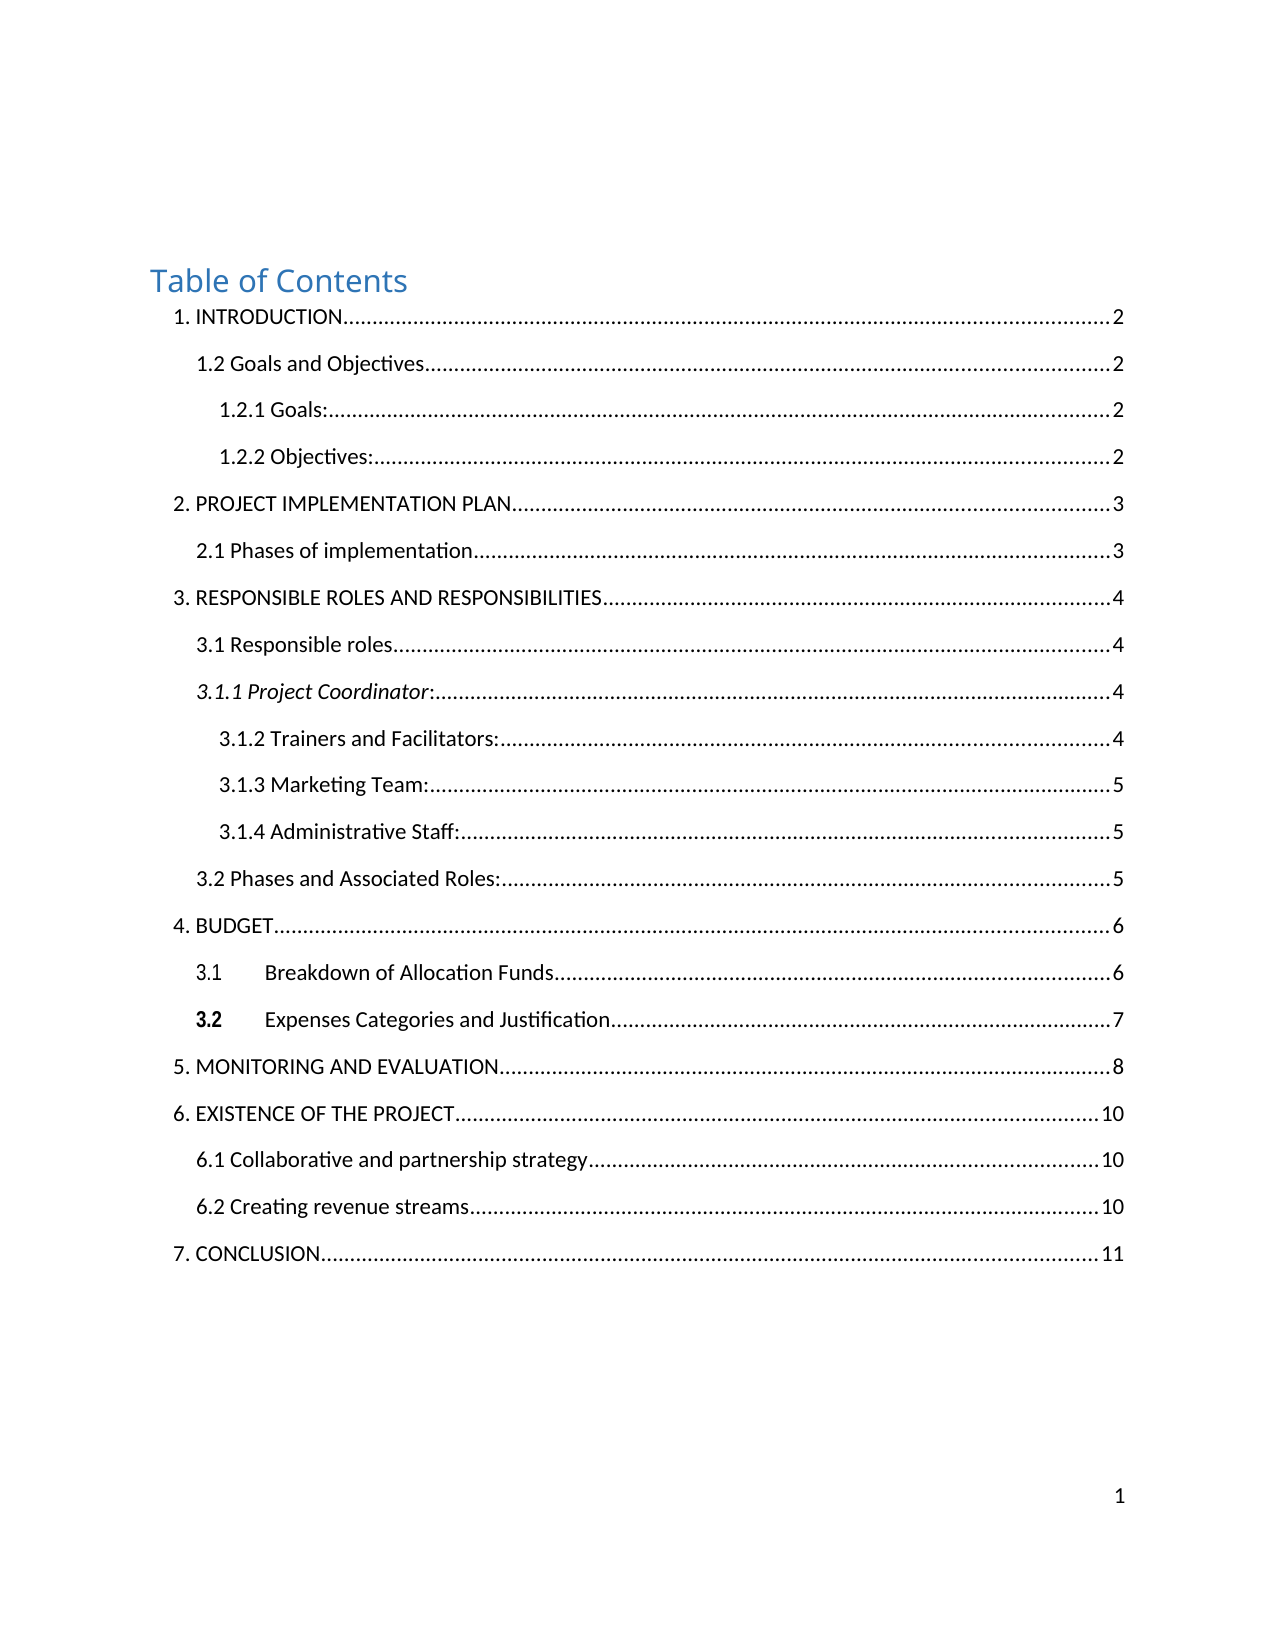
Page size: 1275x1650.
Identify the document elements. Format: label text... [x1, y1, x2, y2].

text 3.2 Expenses Categories and Justification 7 [196, 1005, 1125, 1033]
text 3. RESPONSIBLE ROLES AND RESPONSIBILITIES 4 [173, 583, 1125, 611]
text 3.1.4 Administrative Staff: 5 [219, 817, 1125, 846]
text 3.1 Breakdown of Allocation Funds 6 [196, 958, 1125, 986]
subtitle Table of Contents [150, 259, 1125, 302]
text 1.2.2 Objectives: 2 [219, 442, 1125, 471]
text 6.1 Collaborative and partnership strategy 10 [196, 1146, 1125, 1174]
text 1.2 Goals and Objectives 2 [196, 349, 1125, 377]
text 3.1.3 Marketing Team: 5 [219, 771, 1125, 799]
text 4. BUDGET 6 [173, 911, 1125, 939]
text 6.2 Creating revenue streams 10 [196, 1192, 1125, 1221]
text 6. EXISTENCE OF THE PROJECT 10 [173, 1099, 1125, 1127]
text 7. CONCLUSION 11 [173, 1239, 1125, 1267]
text 1. INTRODUCTION 2 [173, 302, 1125, 330]
text 2. PROJECT IMPLEMENTATION PLAN 3 [173, 489, 1125, 517]
text 2.1 Phases of implementation 3 [196, 536, 1125, 564]
text 5. MONITORING AND EVALUATION 8 [173, 1052, 1125, 1080]
text 3.1 Responsible roles 4 [196, 630, 1125, 658]
text 3.2 Phases and Associated Roles: 5 [196, 864, 1125, 892]
text 3.1.2 Trainers and Facilitators: 4 [219, 724, 1125, 752]
text 1.2.1 Goals: 2 [219, 396, 1125, 424]
text 3.1.1 Project Coordinator: 4 [196, 677, 1125, 705]
